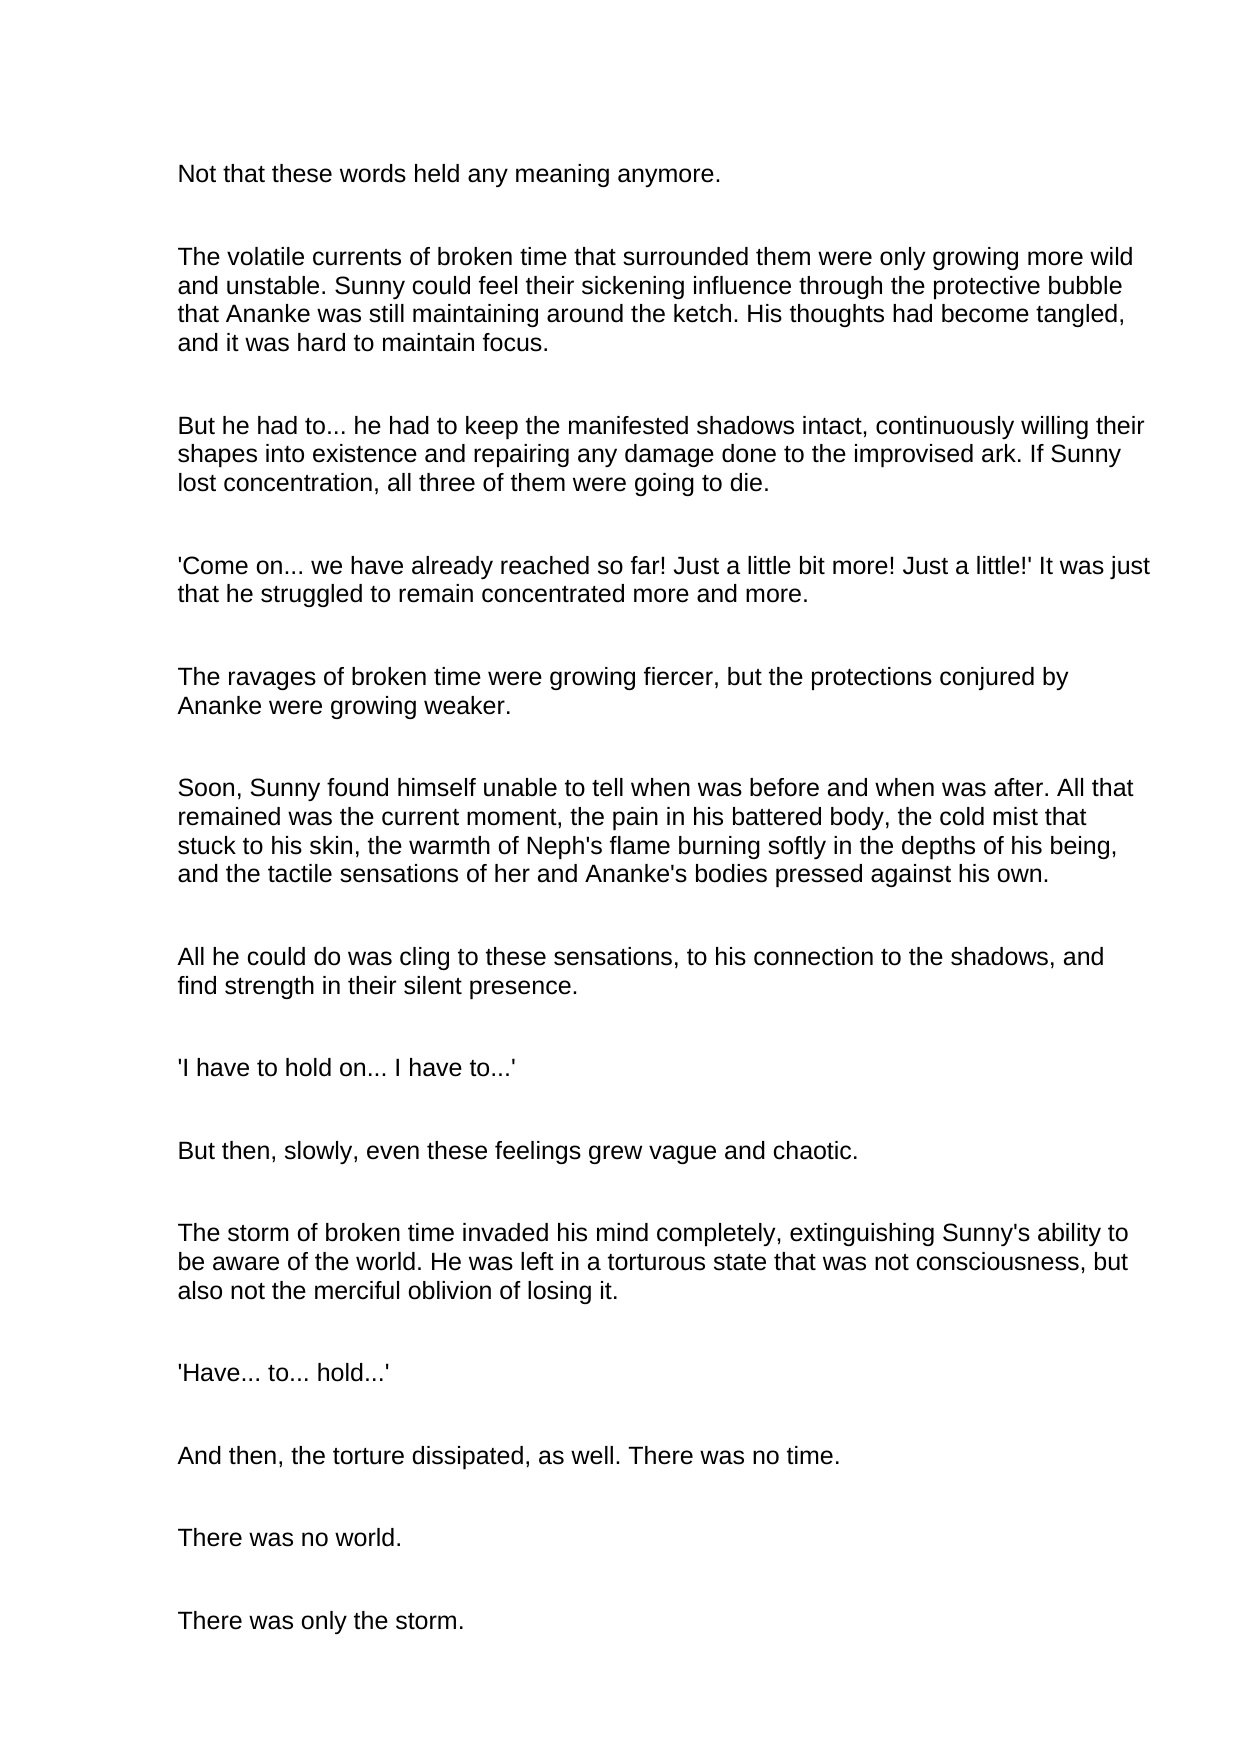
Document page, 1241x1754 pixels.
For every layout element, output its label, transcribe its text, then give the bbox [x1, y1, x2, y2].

text 'Come on... we have already reached so far! Just a little bit more! Just a little!' It was just that he struggled to remain concentrated more and more. [177, 551, 1152, 608]
text 'I have to hold on... I have to...' [177, 1053, 1152, 1082]
text 'Have... to... hold...' [177, 1358, 1152, 1387]
text And then, the torture dissipated, as well. There was no time. [177, 1441, 1152, 1469]
text There was no world. [177, 1523, 1152, 1552]
text Soon, Sunny found himself unable to tell when was before and when was after. All that remained was the current moment, the pain in his battered body, the cold mist that stuck to his skin, the warmth of Neph's flame burning softly in the depths of his being, and the tactile sensations of her and Ananke's bodies pressed against his own. [177, 773, 1152, 888]
text The ravages of broken time were growing fiercer, but the protections conjured by Ananke were growing weaker. [177, 662, 1152, 719]
text Not that these words held any meaning anymore. [177, 159, 1152, 188]
text But then, slowly, even these feelings grew vague and chaotic. [177, 1136, 1152, 1164]
text There was only the storm. [177, 1606, 1152, 1634]
text The volatile currents of broken time that surrounded them were only growing more wild and unstable. Sunny could feel their sickening influence through the protective bubble that Ananke was still maintaining around the ketch. His thoughts had become tangled, and it was hard to maintain focus. [177, 242, 1152, 357]
text The storm of broken time invaded his mind completely, extinguishing Sunny's ability to be aware of the world. He was left in a torturous state that was not consciousness, but also not the merciful oblivion of losing it. [177, 1218, 1152, 1304]
text But he had to... he had to keep the manifested shadows intact, continuously willing their shapes into existence and repairing any damage done to the improvised ark. If Sunny lost concentration, all three of them were going to die. [177, 411, 1152, 497]
text All he could do was cling to these sensations, to his connection to the shadows, and find strength in their silent presence. [177, 942, 1152, 999]
